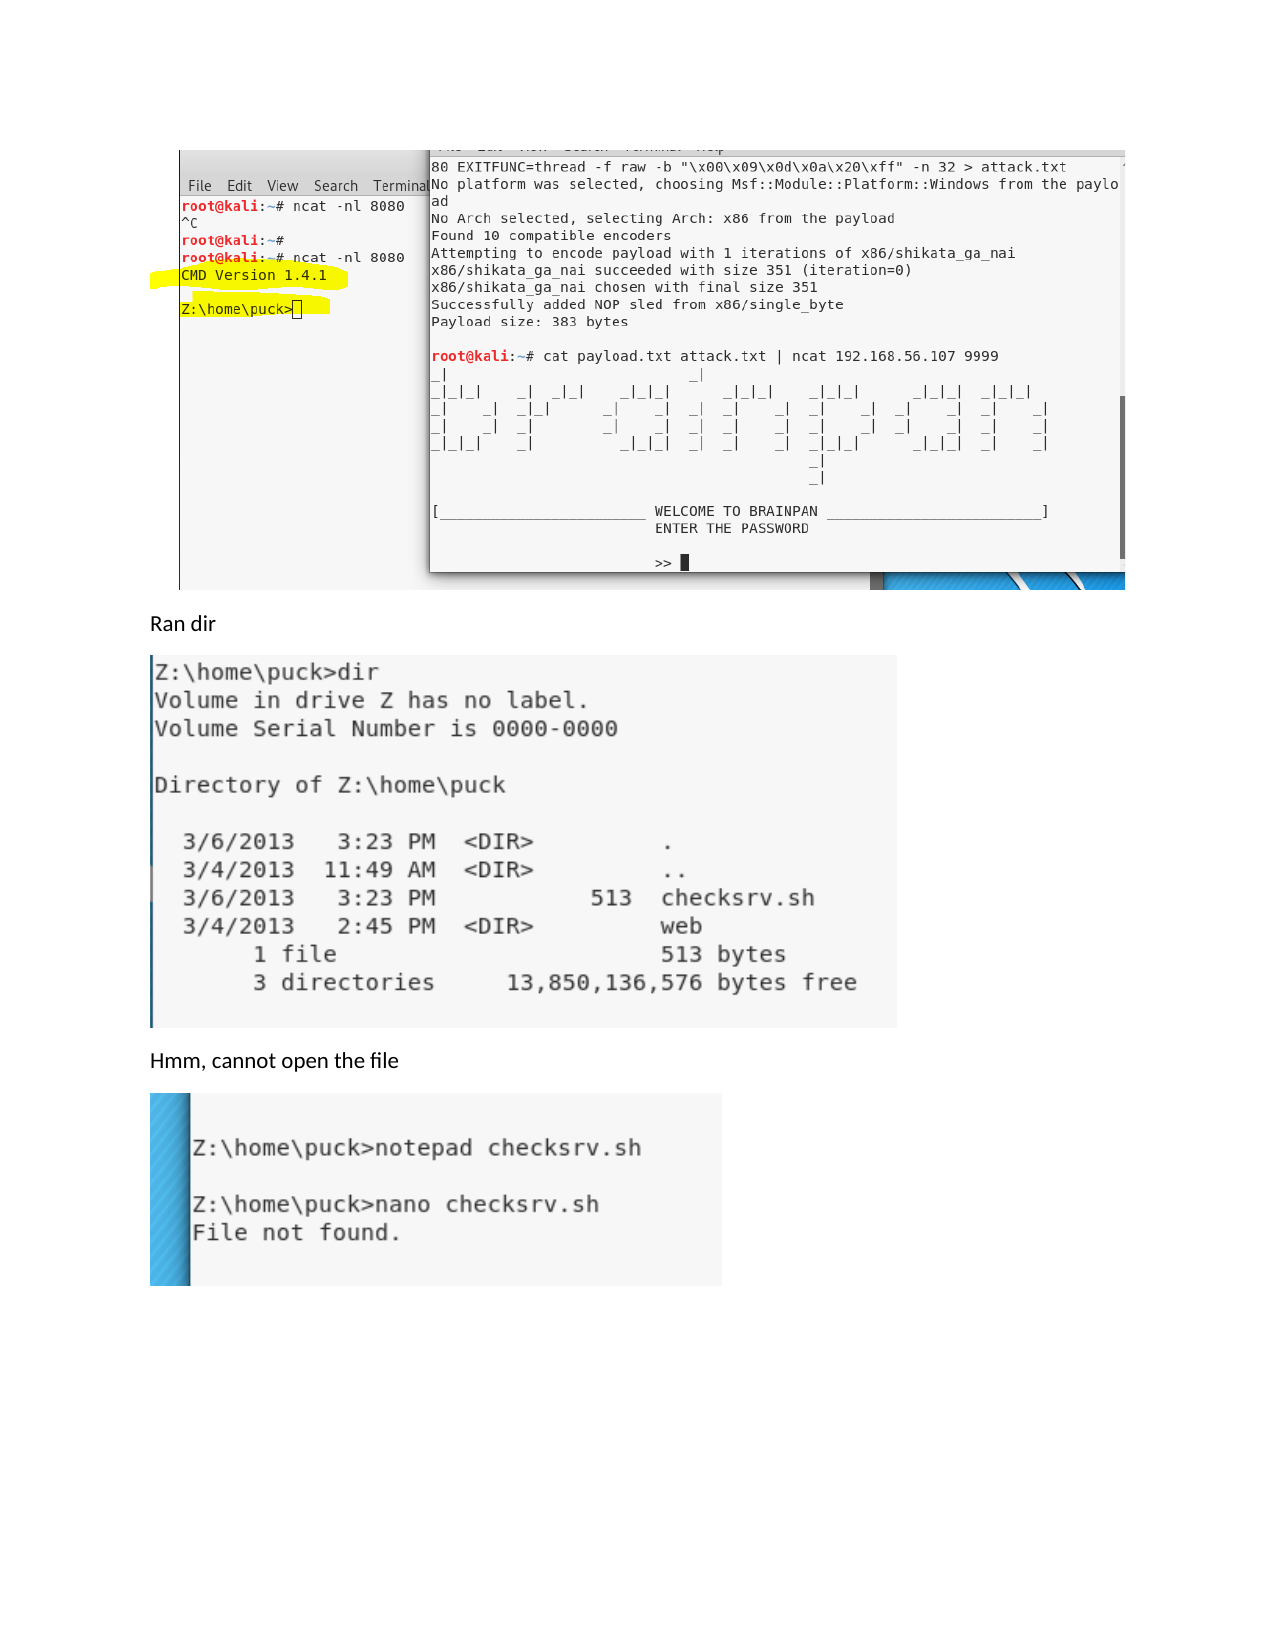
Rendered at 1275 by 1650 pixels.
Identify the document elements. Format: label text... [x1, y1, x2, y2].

text Ran dir [150, 609, 1125, 637]
picture [150, 150, 1125, 590]
picture [150, 655, 897, 1028]
picture [150, 1093, 722, 1286]
text Hmm, cannot open the file [150, 1046, 1125, 1074]
